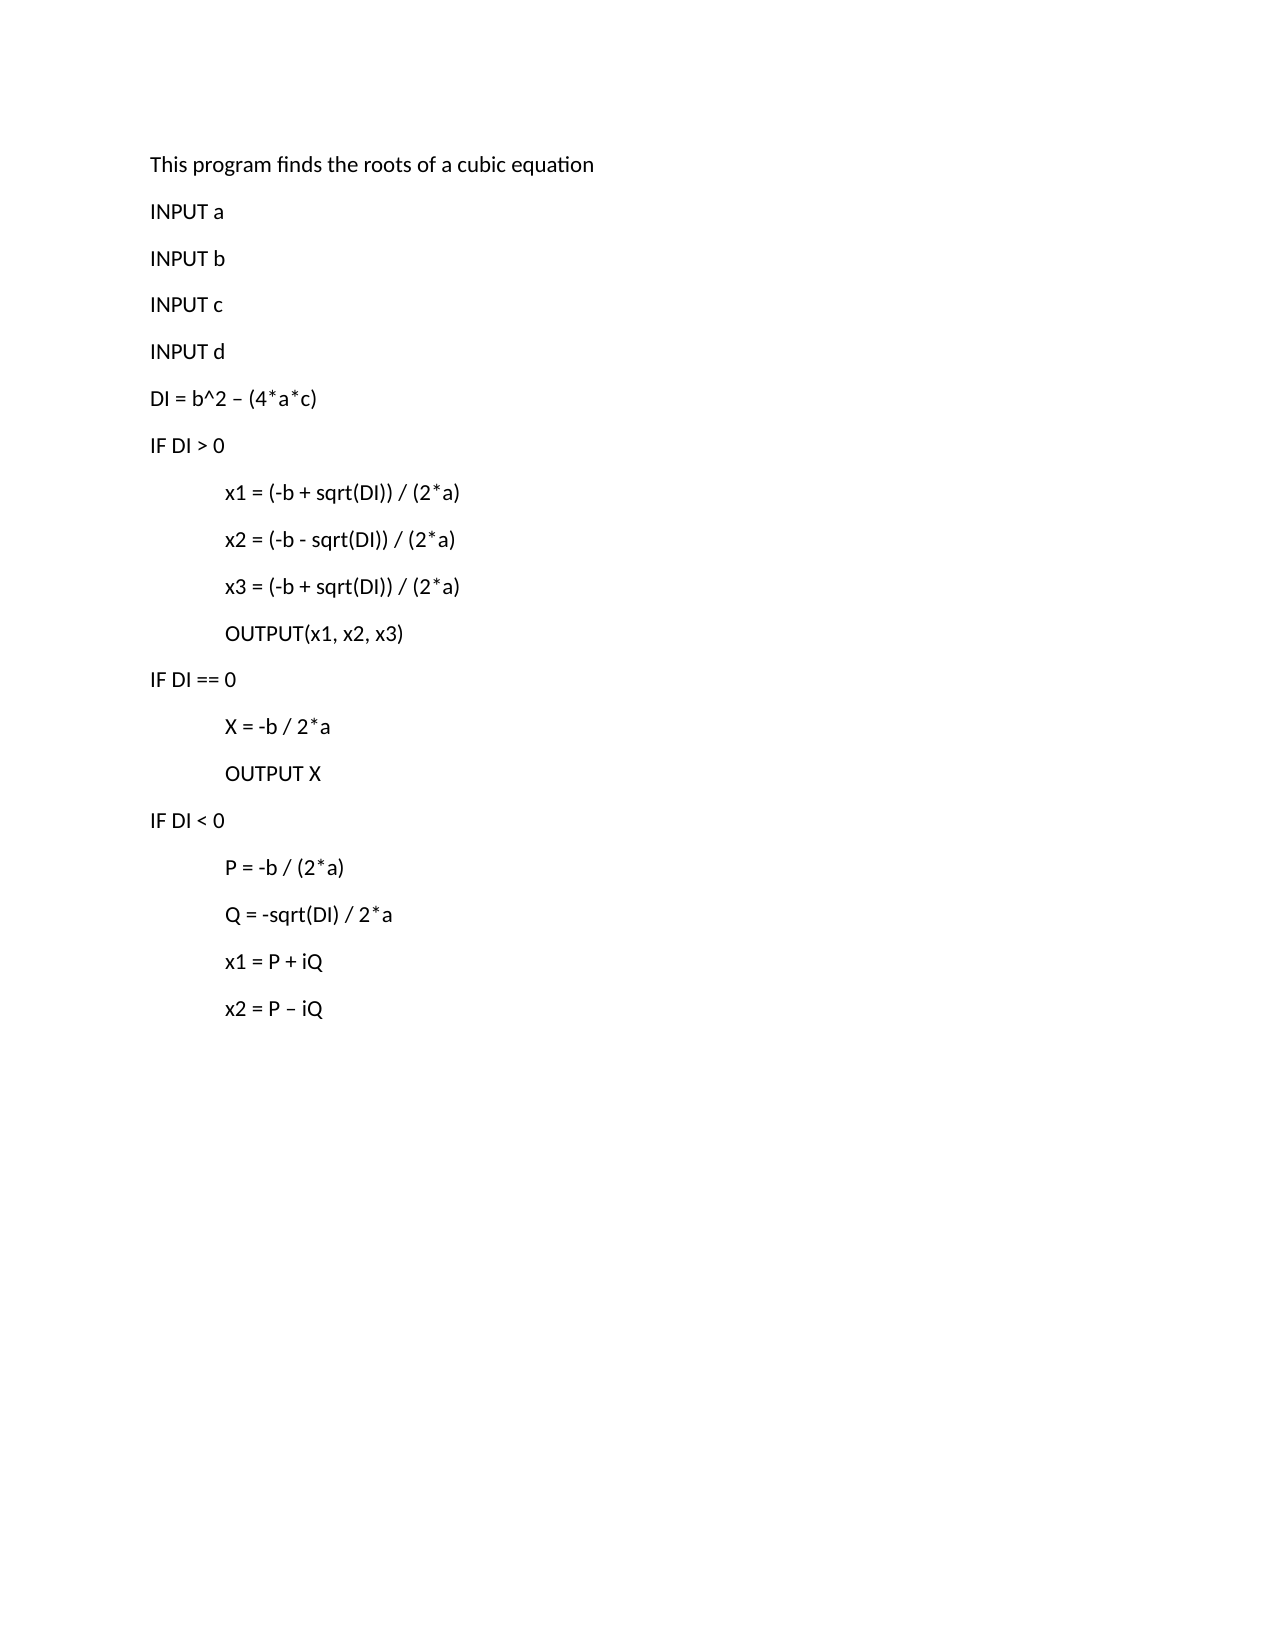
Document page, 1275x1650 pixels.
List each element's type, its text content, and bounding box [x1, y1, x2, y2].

text INPUT a [150, 197, 1125, 225]
text x1 = (-b + sqrt(DI)) / (2*a) [150, 478, 1125, 506]
text IF DI < 0 [150, 806, 1125, 834]
text IF DI > 0 [150, 431, 1125, 459]
text INPUT b [150, 244, 1125, 272]
text DI = b^2 – (4*a*c) [150, 384, 1125, 412]
text OUTPUT X [150, 759, 1125, 787]
text IF DI == 0 [150, 666, 1125, 694]
text INPUT c [150, 291, 1125, 319]
text INPUT d [150, 337, 1125, 366]
text x1 = P + iQ [150, 947, 1125, 975]
text This program finds the roots of a cubic equation [150, 150, 1125, 178]
text P = -b / (2*a) [150, 853, 1125, 881]
text x2 = (-b - sqrt(DI)) / (2*a) [150, 525, 1125, 553]
text x2 = P – iQ [150, 994, 1125, 1022]
text x3 = (-b + sqrt(DI)) / (2*a) [150, 572, 1125, 600]
text X = -b / 2*a [150, 712, 1125, 741]
text OUTPUT(x1, x2, x3) [150, 619, 1125, 647]
text Q = -sqrt(DI) / 2*a [150, 900, 1125, 928]
